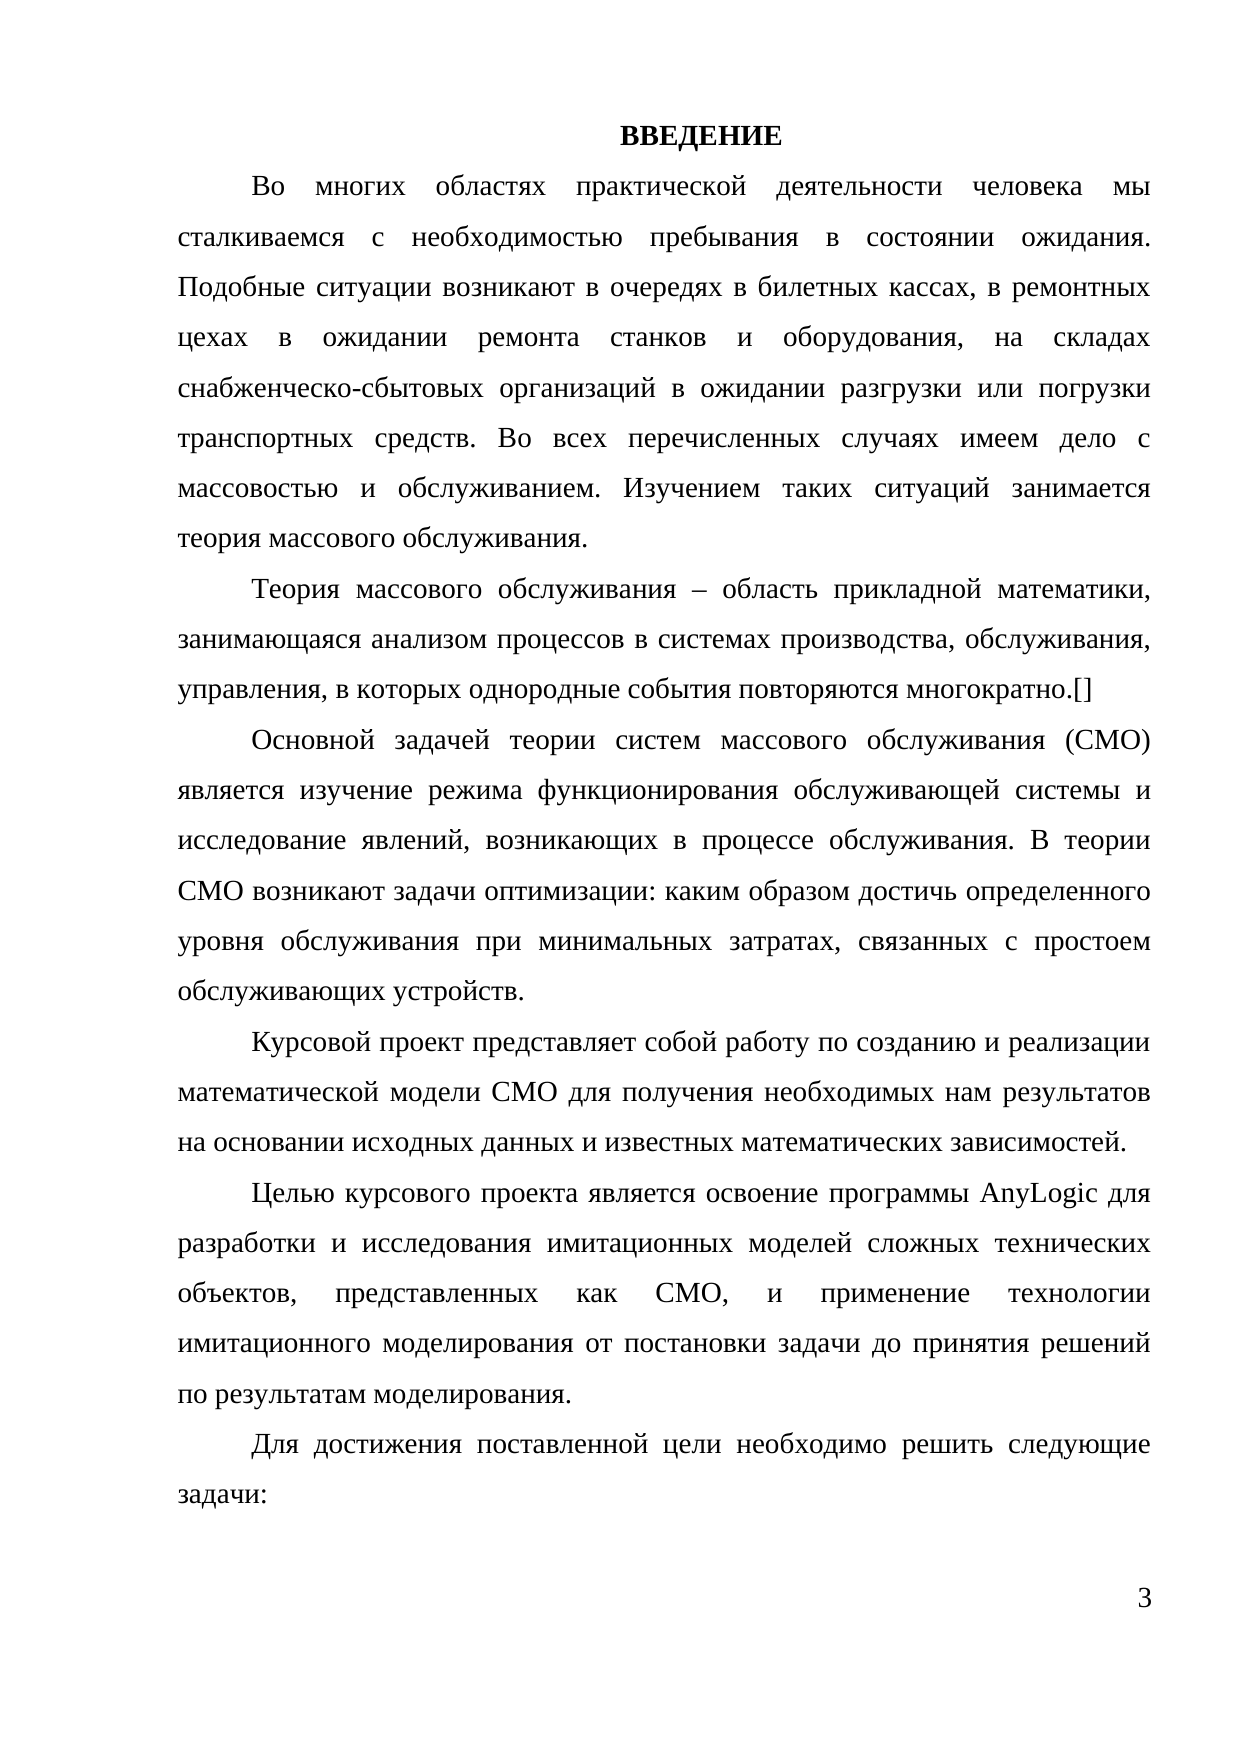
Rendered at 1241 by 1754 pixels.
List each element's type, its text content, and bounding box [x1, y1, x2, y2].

text Основной задачей теории систем массового обслуживания (СМО) является изучение режима функционирования обслуживающей системы и исследование явлений, возникающих в процессе обслуживания. В теории СМО возникают задачи оптимизации: каким образом достичь определенного уровня обслуживания при минимальных затратах, связанных с простоем обслуживающих устройств. [177, 722, 1152, 1007]
text Курсовой проект представляет собой работу по созданию и реализации математической модели СМО для получения необходимых нам результатов на основании исходных данных и известных математических зависимостей. [177, 1024, 1152, 1158]
text Для достижения поставленной цели необходимо решить следующие задачи: [177, 1426, 1152, 1510]
text Во многих областях практической деятельности человека мы сталкиваемся с необходимостью пребывания в состоянии ожидания. Подобные ситуации возникают в очередях в билетных кассах, в ремонтных цехах в ожидании ремонта станков и оборудования, на складах снабженческо-сбытовых организаций в ожидании разгрузки или погрузки транспортных средств. Во всех перечисленных случаях имеем дело с массовостью и обслуживанием. Изучением таких ситуаций занимается теория массового обслуживания. [177, 168, 1152, 554]
text Теория массового обслуживания – область прикладной математики, занимающаяся анализом процессов в системах производства, обслуживания, управления, в которых однородные события повторяются многократно.[] [177, 571, 1152, 705]
subtitle ВВЕДЕНИЕ [177, 118, 1152, 152]
text Целью курсового проекта является освоение программы AnyLogic для разработки и исследования имитационных моделей сложных технических объектов, представленных как СМО, и применение технологии имитационного моделирования от постановки задачи до принятия решений по результатам моделирования. [177, 1175, 1152, 1409]
